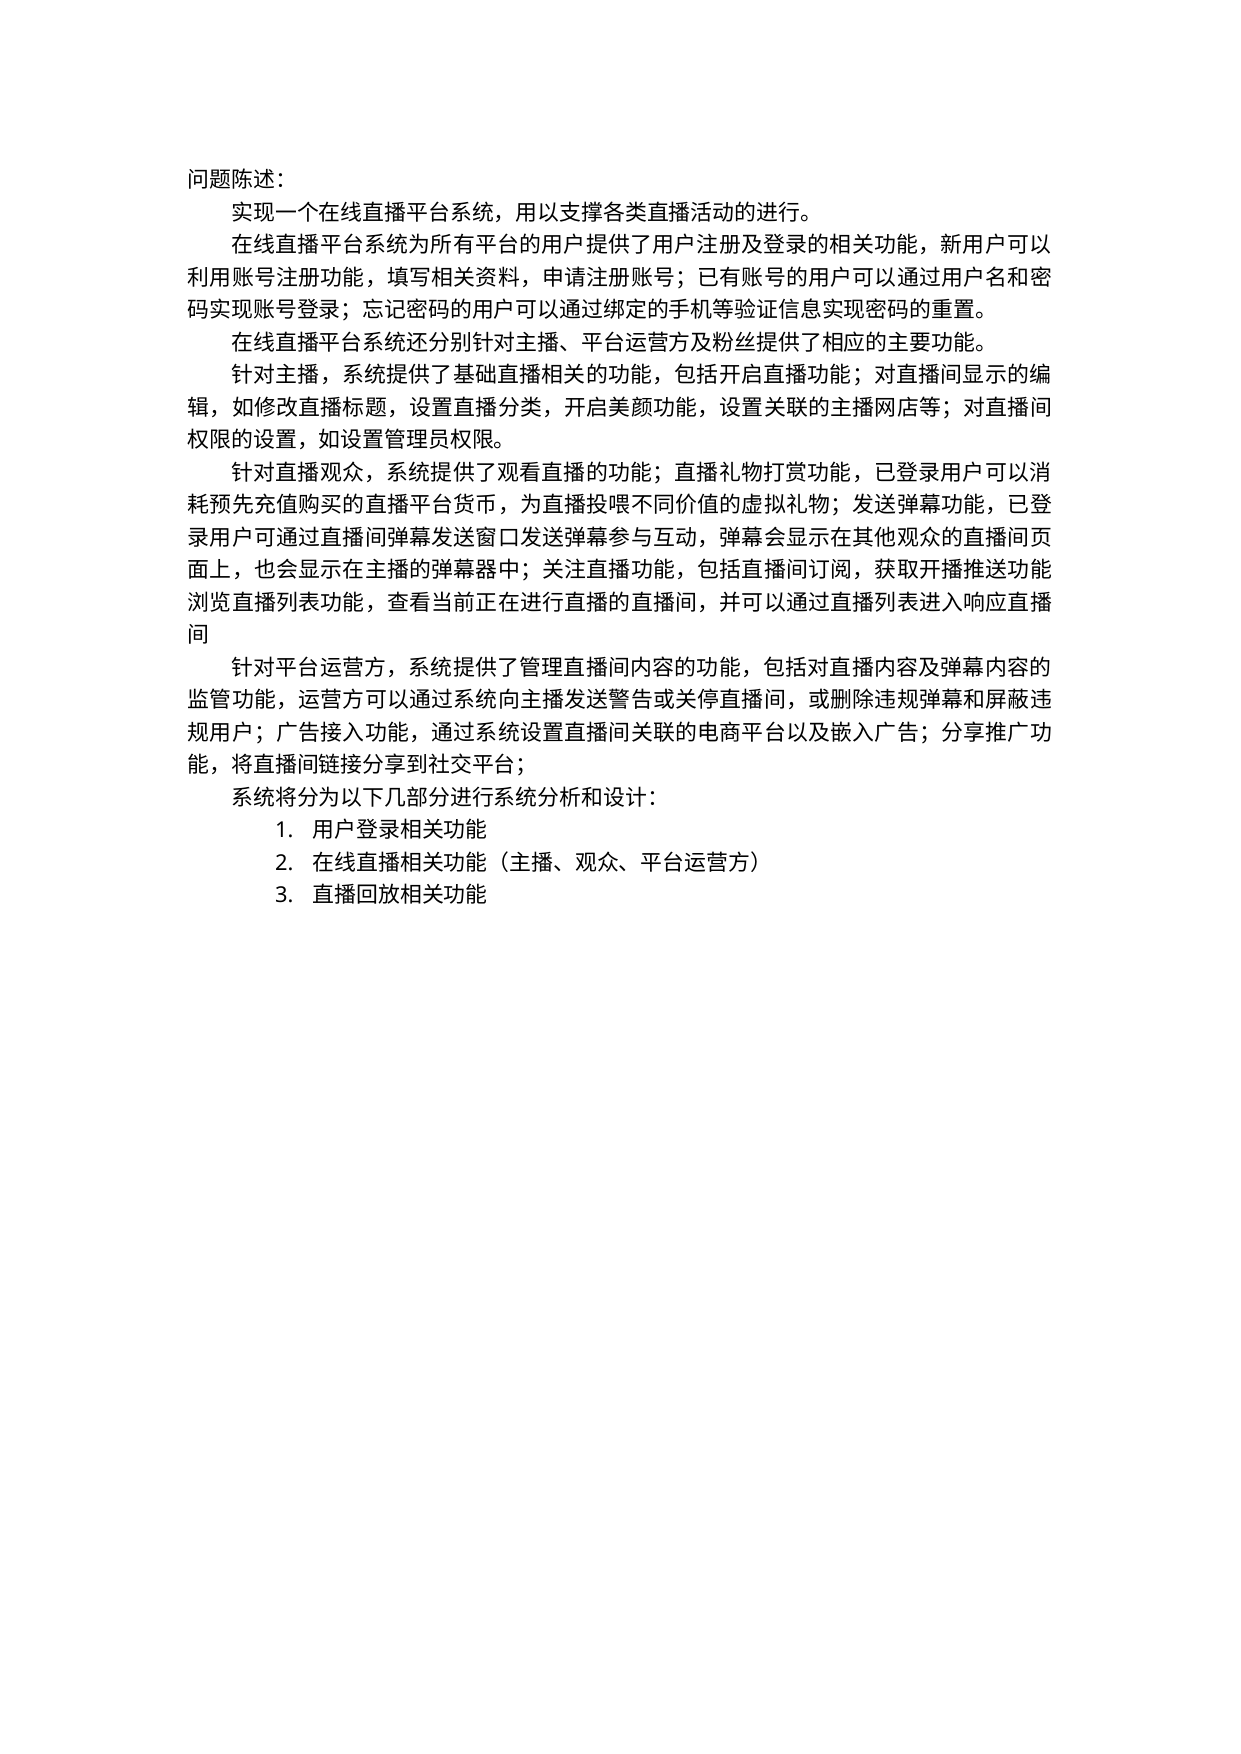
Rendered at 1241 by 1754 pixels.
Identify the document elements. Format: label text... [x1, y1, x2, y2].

text 问题陈述： [187, 162, 1053, 194]
text 针对直播观众，系统提供了观看直播的功能；直播礼物打赏功能，已登录用户可以消耗预先充值购买的直播平台货币，为直播投喂不同价值的虚拟礼物；发送弹幕功能，已登录用户可通过直播间弹幕发送窗口发送弹幕参与互动，弹幕会显示在其他观众的直播间页面上，也会显示在主播的弹幕器中；关注直播功能，包括直播间订阅，获取开播推送功能；浏览直播列表功能，查看当前正在进行直播的直播间，并可以通过直播列表进入响应直播间 [187, 454, 1053, 649]
list 直播回放相关功能 [275, 877, 1053, 909]
list 在线直播相关功能（主播、观众、平台运营方） [275, 844, 1053, 877]
text 系统将分为以下几部分进行系统分析和设计： [187, 779, 1053, 812]
text 针对主播，系统提供了基础直播相关的功能，包括开启直播功能；对直播间显示的编辑，如修改直播标题，设置直播分类，开启美颜功能，设置关联的主播网店等；对直播间权限的设置，如设置管理员权限。 [187, 357, 1053, 454]
text 实现一个在线直播平台系统，用以支撑各类直播活动的进行。 [187, 194, 1053, 227]
text 针对平台运营方，系统提供了管理直播间内容的功能，包括对直播内容及弹幕内容的监管功能，运营方可以通过系统向主播发送警告或关停直播间，或删除违规弹幕和屏蔽违规用户；广告接入功能，通过系统设置直播间关联的电商平台以及嵌入广告；分享推广功能，将直播间链接分享到社交平台； [187, 649, 1053, 779]
list 用户登录相关功能 [275, 812, 1053, 844]
text 在线直播平台系统还分别针对主播、平台运营方及粉丝提供了相应的主要功能。 [187, 324, 1053, 357]
text 在线直播平台系统为所有平台的用户提供了用户注册及登录的相关功能，新用户可以利用账号注册功能，填写相关资料，申请注册账号；已有账号的用户可以通过用户名和密码实现账号登录；忘记密码的用户可以通过绑定的手机等验证信息实现密码的重置。 [187, 227, 1053, 324]
